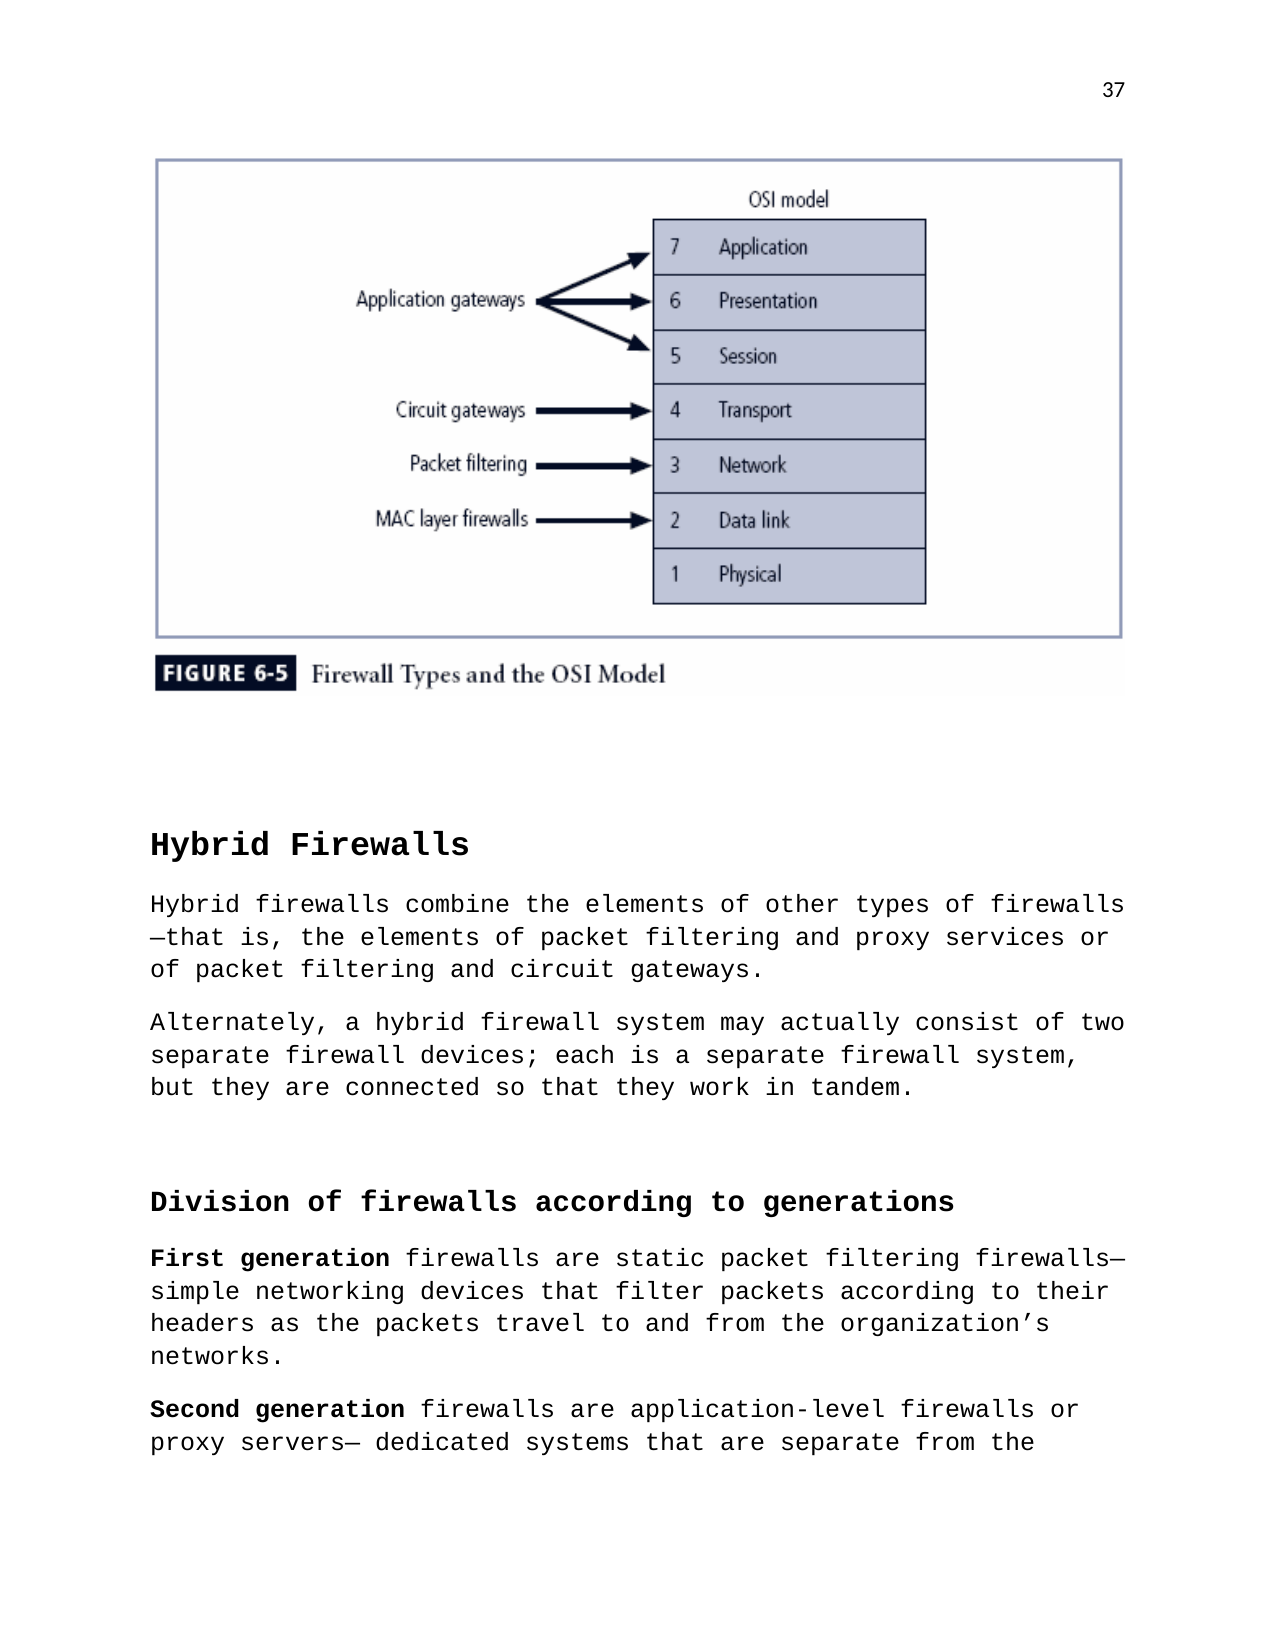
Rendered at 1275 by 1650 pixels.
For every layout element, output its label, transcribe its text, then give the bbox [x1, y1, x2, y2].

text Hybrid firewalls combine the elements of other types of firewalls—that is, the elements of packet filtering and proxy services or of packet filtering and circuit gateways. [150, 892, 1125, 985]
picture [150, 150, 1125, 696]
text First generation firewalls are static packet filtering firewalls—simple networking devices that filter packets according to their headers as the packets travel to and from the organization’s networks. [150, 1246, 1125, 1372]
text Hybrid Firewalls [150, 827, 1125, 865]
text Alternately, a hybrid firewall system may actually consist of two separate firewall devices; each is a separate firewall system, but they are connected so that they work in tandem. [150, 1010, 1125, 1103]
text Division of firewalls according to generations [150, 1187, 1125, 1220]
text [150, 1397, 1125, 1457]
